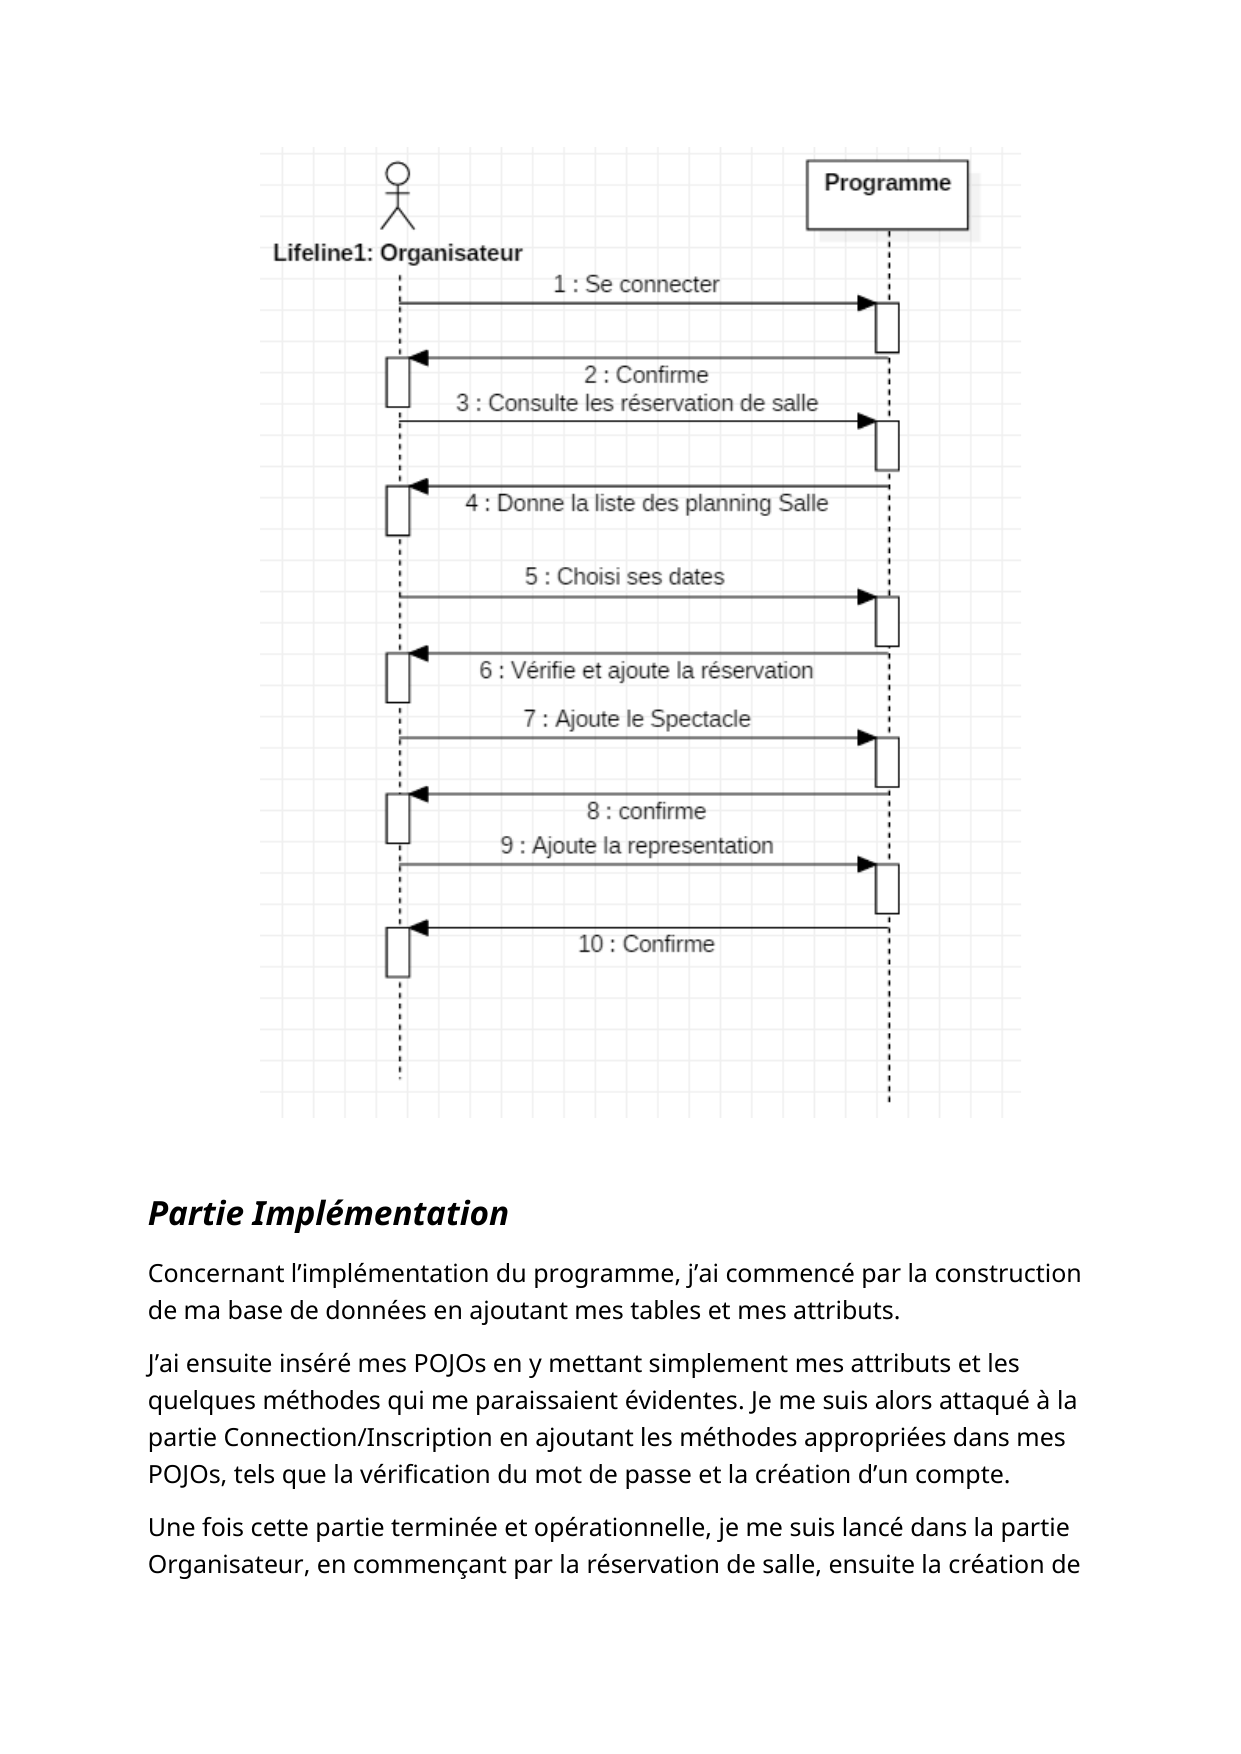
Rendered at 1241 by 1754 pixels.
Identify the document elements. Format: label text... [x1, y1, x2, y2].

text J’ai ensuite inséré mes POJOs en y mettant simplement mes attributs et les quelques méthodes qui me paraissaient évidentes. Je me suis alors attaqué à la partie Connection/Inscription en ajoutant les méthodes appropriées dans mes POJOs, tels que la vérification du mot de passe et la création d’un compte. [148, 1346, 1093, 1490]
text Concernant l’implémentation du programme, j’ai commencé par la construction de ma base de données en ajoutant mes tables et mes attributs. [148, 1256, 1093, 1327]
text Partie Implémentation [148, 1190, 1093, 1236]
picture [260, 147, 1022, 1118]
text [148, 1510, 1093, 1581]
